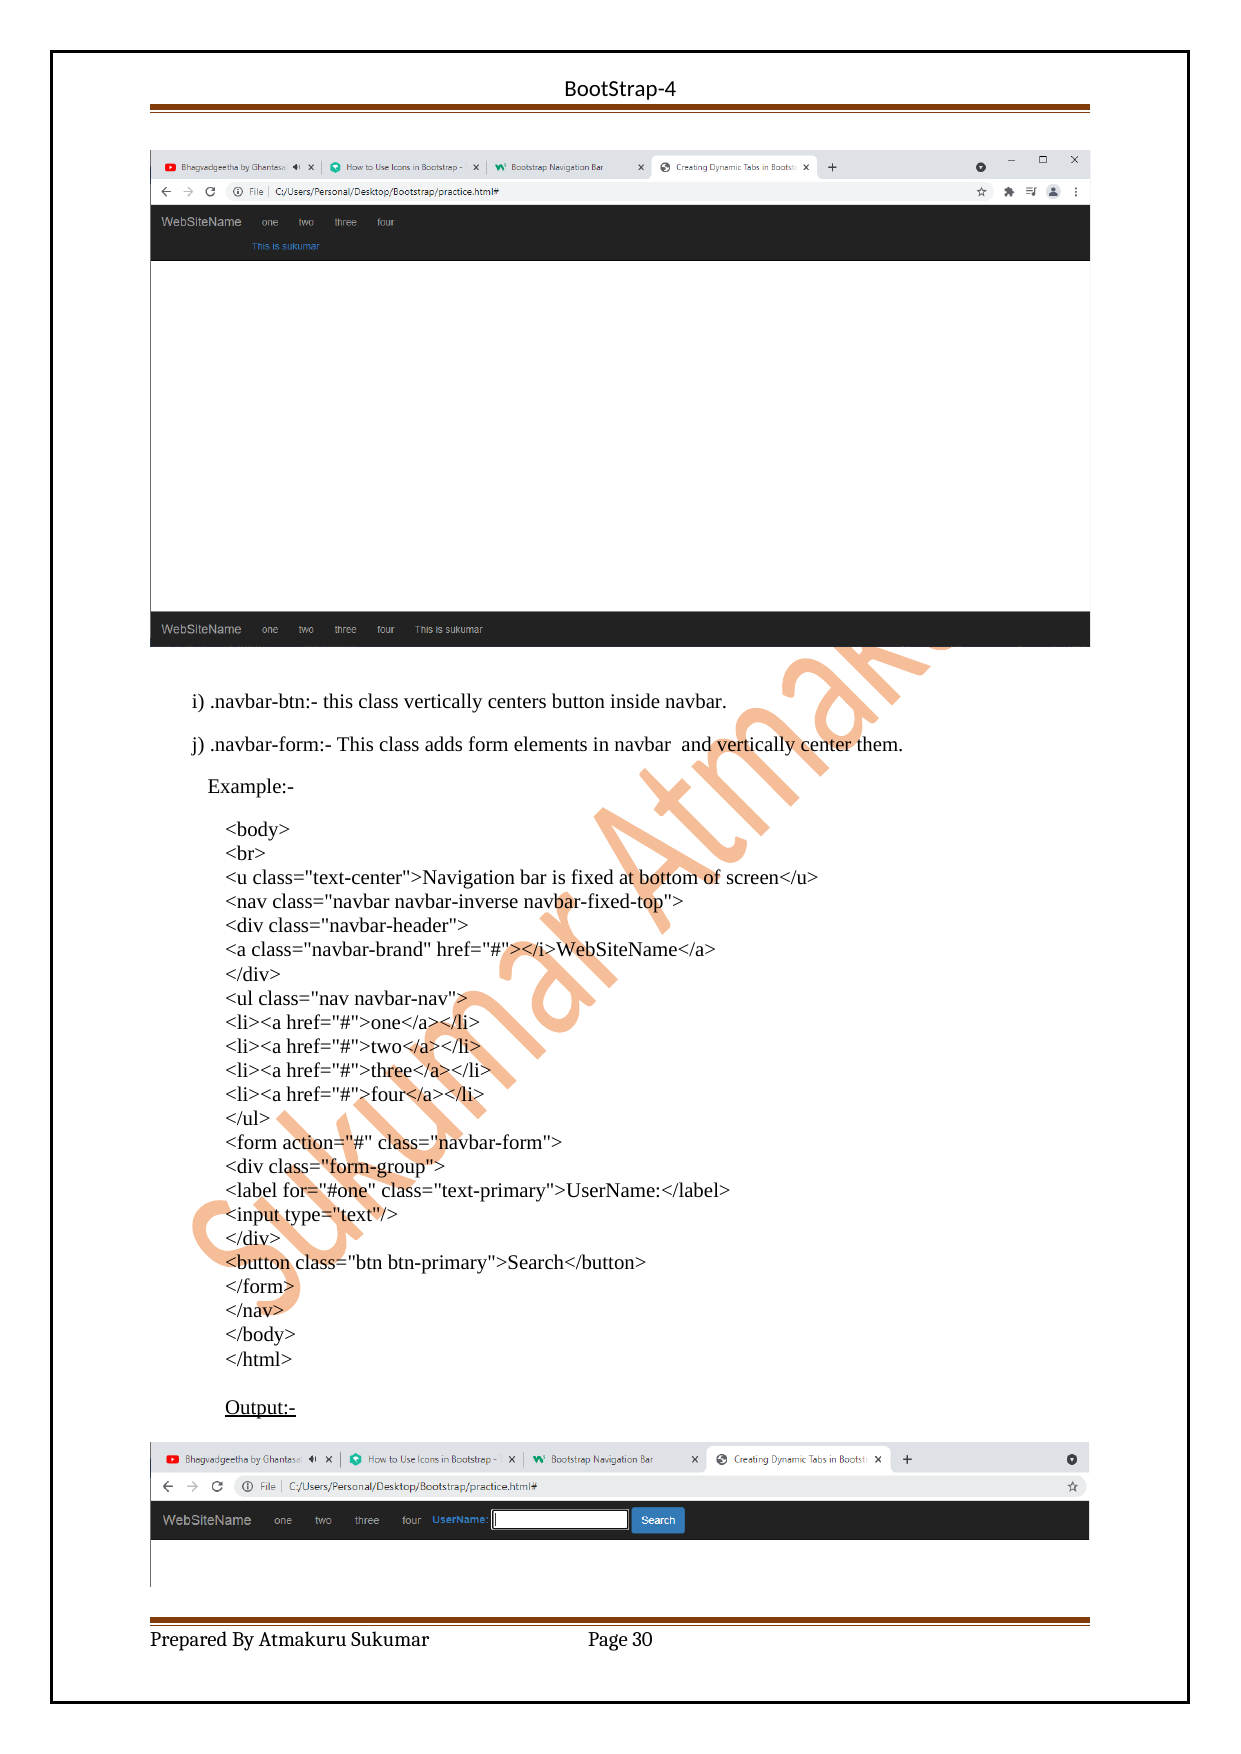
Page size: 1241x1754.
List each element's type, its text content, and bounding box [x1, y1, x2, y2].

text <li><a href="#">three</a></li> [225, 1058, 1090, 1082]
text <li><a href="#">one</a></li> [225, 1009, 1090, 1034]
text <br> [225, 841, 1090, 865]
text </form> [225, 1274, 1090, 1298]
text <ul class="nav navbar-nav"> [225, 986, 1090, 1009]
text <u class="text-center">Navigation bar is fixed at bottom of screen</u> [225, 865, 1090, 889]
text </ul> [225, 1106, 1090, 1130]
text <button class="btn btn-primary">Search</button> [225, 1250, 1090, 1274]
text <label for="#one" class="text-primary">UserName:</label> [225, 1178, 1090, 1202]
text Output:- [225, 1394, 1090, 1419]
picture [150, 1442, 1090, 1587]
text </html> [225, 1346, 1090, 1371]
picture [150, 150, 1091, 647]
text </div> [225, 1226, 1090, 1250]
text <div class="navbar-header"> [225, 913, 1090, 937]
text <li><a href="#">four</a></li> [225, 1082, 1090, 1106]
text Example:- [150, 774, 1090, 798]
text </body> [225, 1322, 1090, 1346]
text </nav> [225, 1298, 1090, 1322]
text j) .navbar-form:- This class adds form elements in navbar and vertically center them. [150, 732, 1090, 756]
text <input type="text"/> [225, 1202, 1090, 1226]
text <body> [225, 817, 1090, 841]
text <div class="form-group"> [225, 1154, 1090, 1178]
text i) .navbar-btn:- this class vertically centers button inside navbar. [150, 689, 1090, 713]
text </div> [225, 961, 1090, 986]
text <nav class="navbar navbar-inverse navbar-fixed-top"> [225, 889, 1090, 913]
text <form action="#" class="navbar-form"> [225, 1130, 1090, 1154]
text <a class="navbar-brand" href="#"></i>WebSiteName</a> [225, 937, 1090, 961]
text <li><a href="#">two</a></li> [225, 1034, 1090, 1058]
